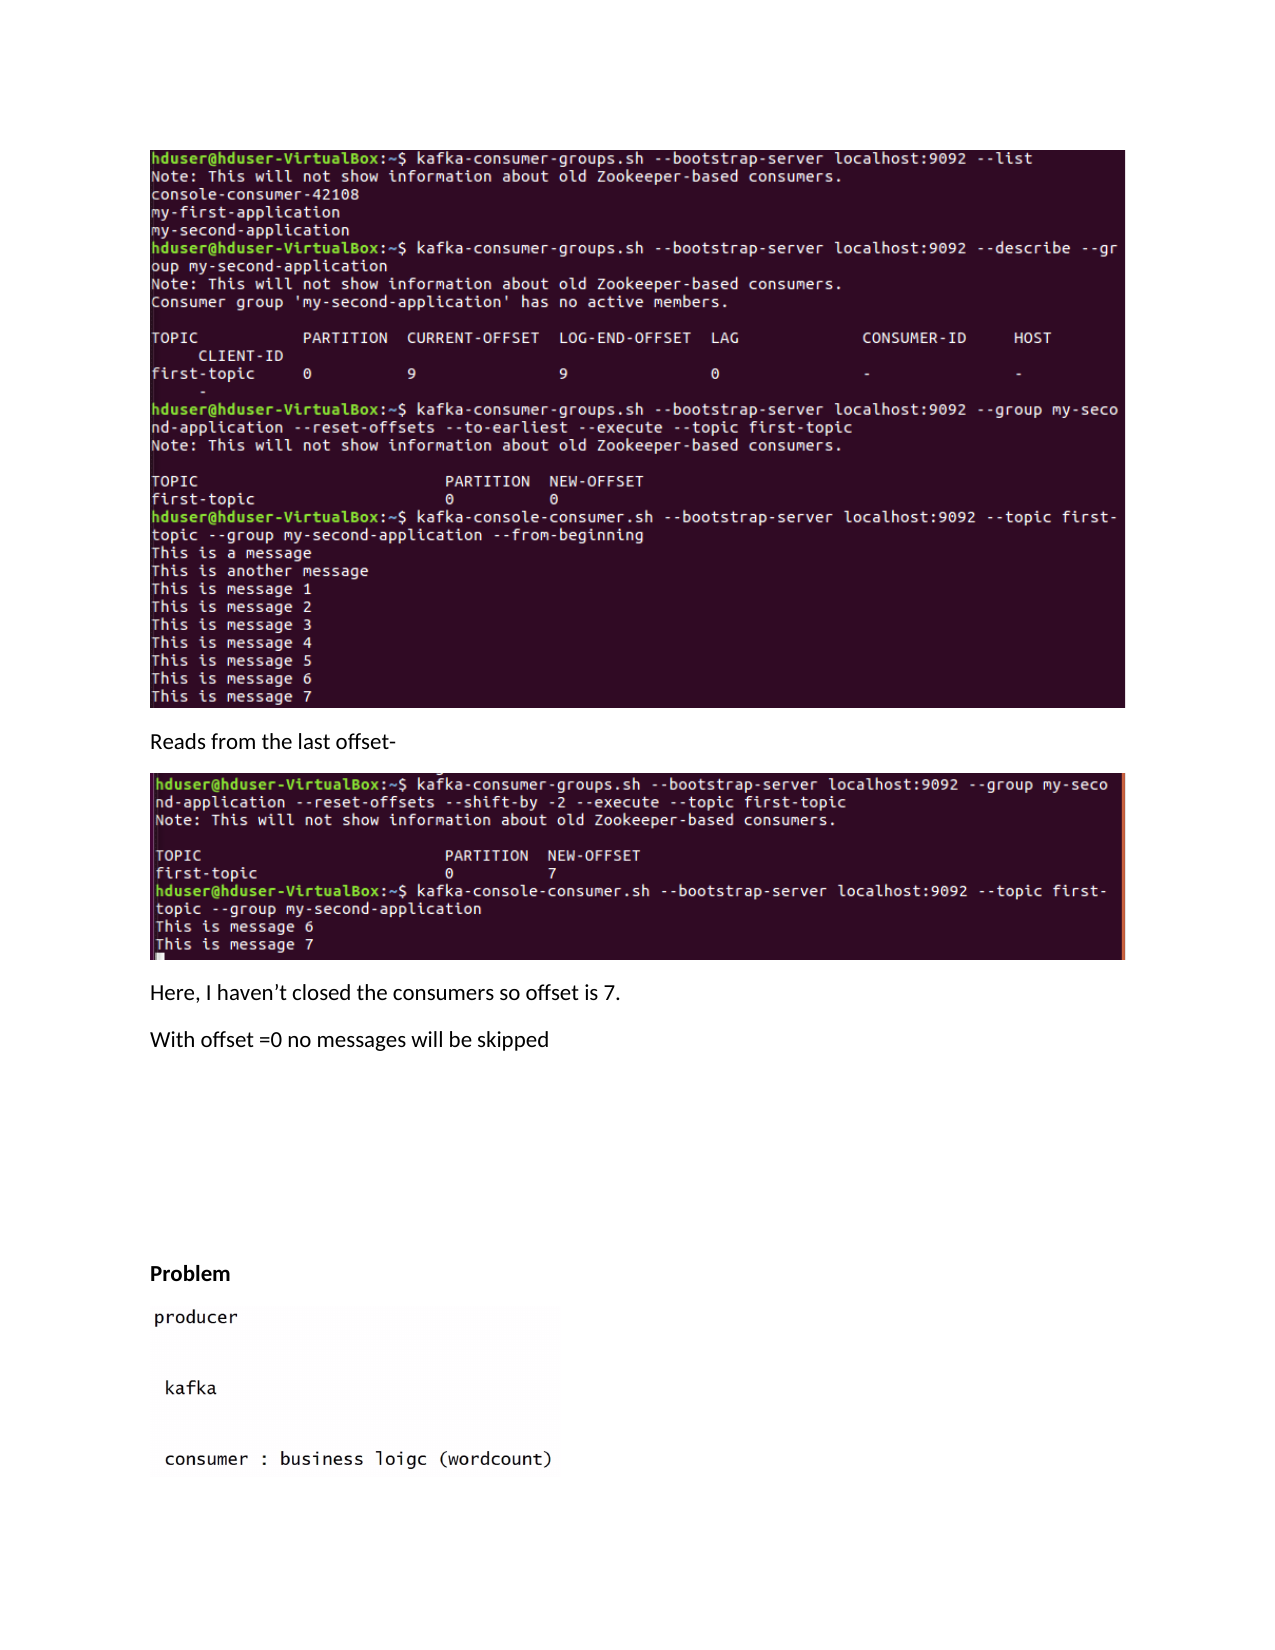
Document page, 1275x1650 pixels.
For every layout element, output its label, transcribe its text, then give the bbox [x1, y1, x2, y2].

picture [150, 773, 1125, 960]
text Reads from the last offset- [150, 727, 1125, 755]
text Here, I haven’t closed the consumers so offset is 7. [150, 978, 1125, 1006]
picture [150, 150, 1125, 708]
text Problem [150, 1259, 1125, 1287]
picture [150, 1306, 561, 1477]
text With offset =0 no messages will be skipped [150, 1025, 1125, 1053]
